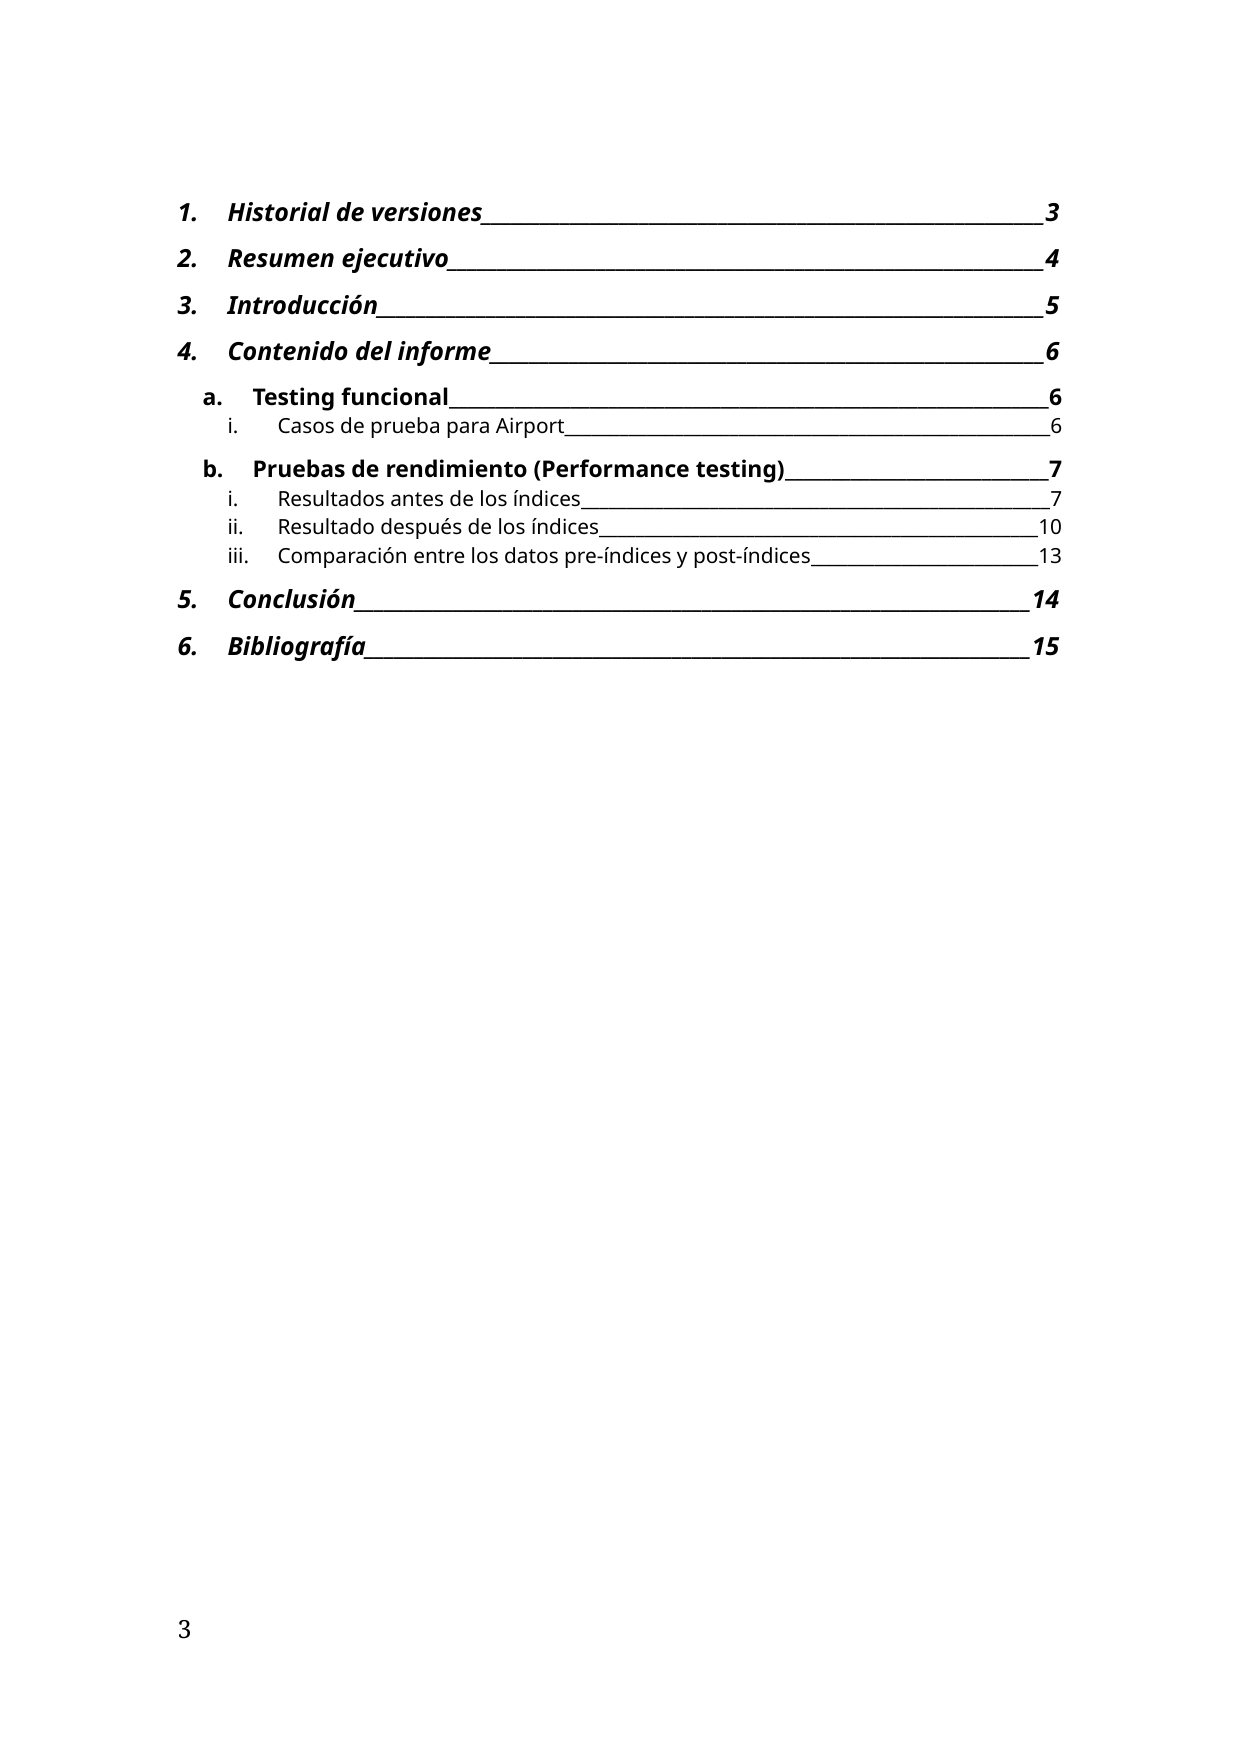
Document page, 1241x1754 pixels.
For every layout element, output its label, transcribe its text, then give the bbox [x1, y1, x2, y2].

text 2. Resumen ejecutivo 4 [177, 241, 1063, 275]
text 5. Conclusión 14 [177, 582, 1063, 616]
text 4. Contenido del informe 6 [177, 334, 1063, 368]
text 6. Bibliografía 15 [177, 628, 1063, 662]
text a. Testing funcional 6 [202, 380, 1063, 412]
text ii. Resultado después de los índices 10 [227, 512, 1063, 541]
text i. Resultados antes de los índices 7 [227, 484, 1063, 512]
text b. Pruebas de rendimiento (Performance testing) 7 [202, 453, 1063, 484]
text iii. Comparación entre los datos pre-índices y post-índices 13 [227, 541, 1063, 569]
text 1. Historial de versiones 3 [177, 194, 1063, 228]
text 3. Introducción 5 [177, 287, 1063, 321]
text i. Casos de prueba para Airport 6 [227, 412, 1063, 440]
